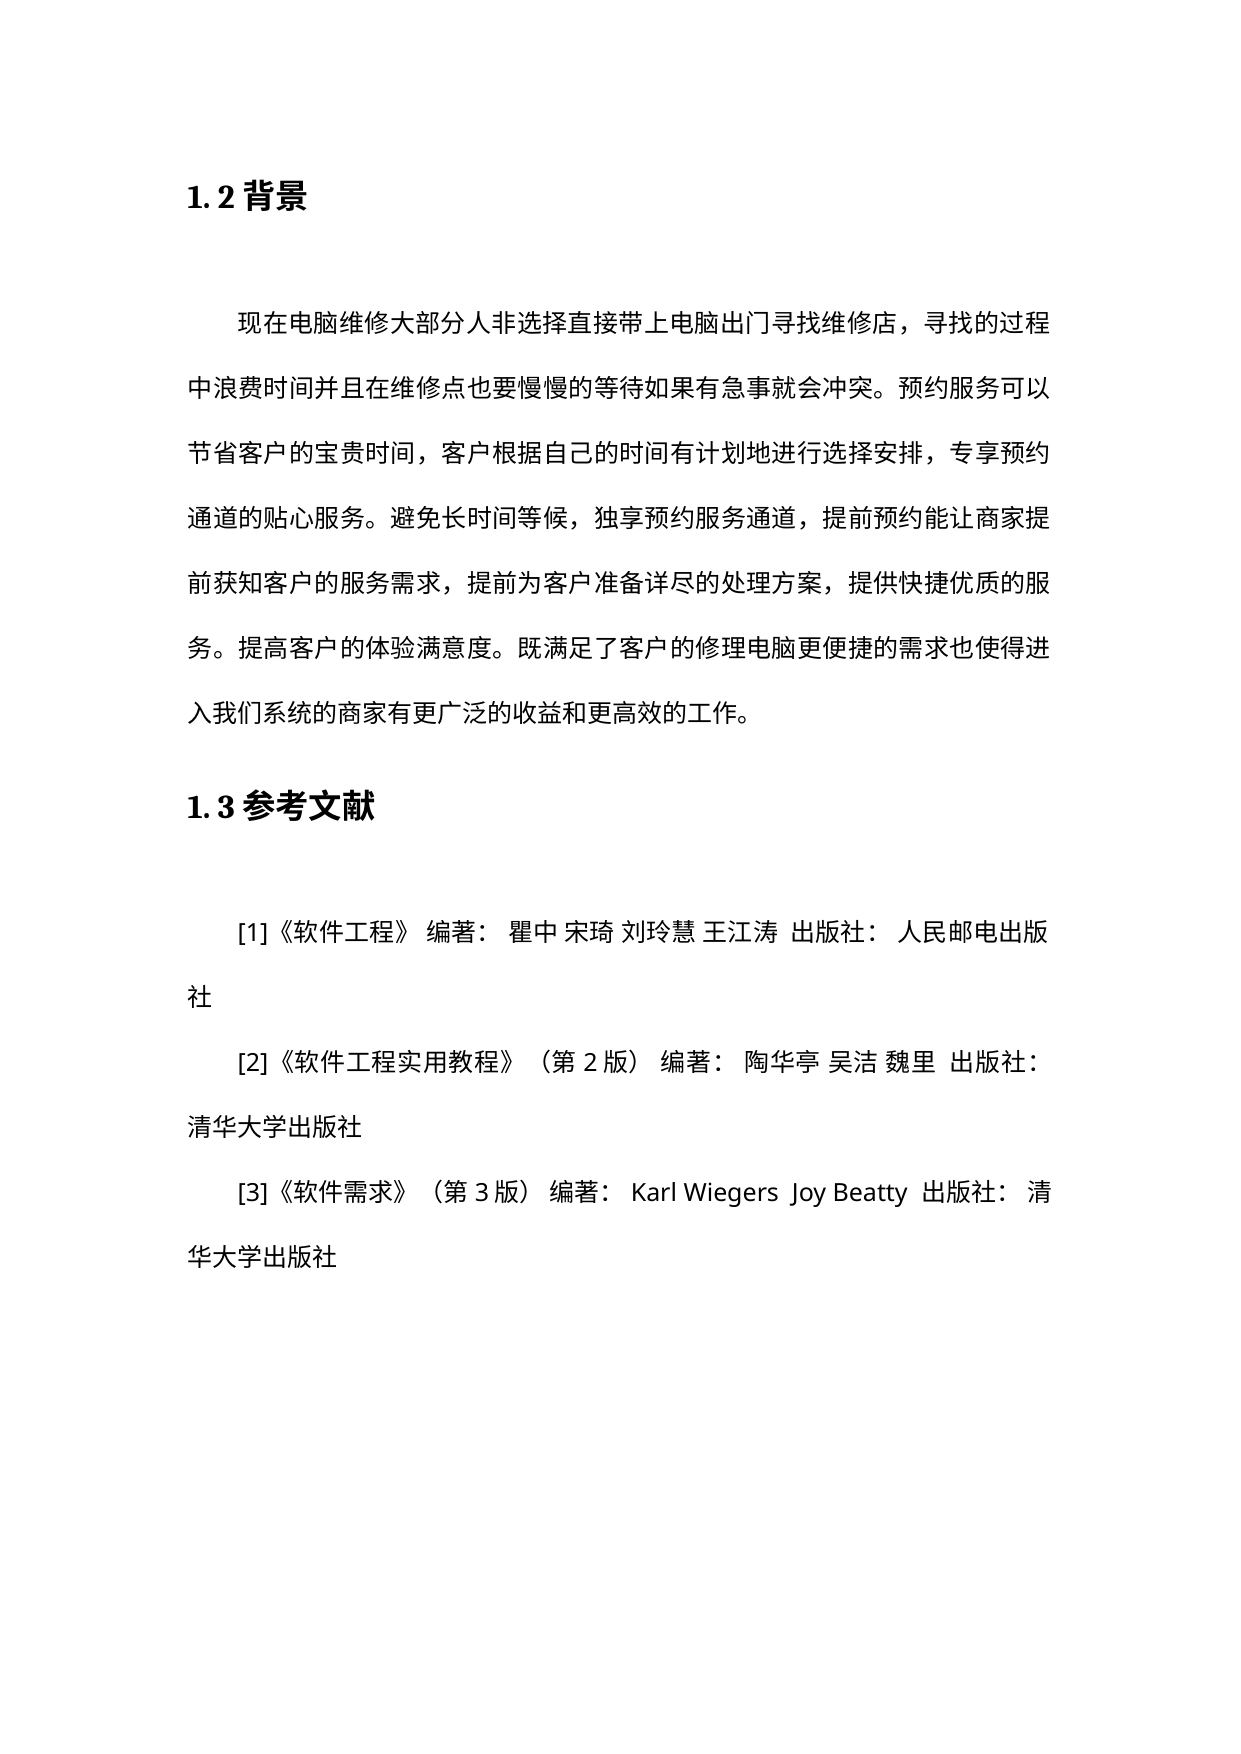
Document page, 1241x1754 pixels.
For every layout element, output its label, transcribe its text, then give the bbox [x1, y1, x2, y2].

text [1]《软件工程》 编著： 瞿中 宋琦 刘玲慧 王江涛 出版社： 人民邮电出版社 [187, 898, 1053, 1028]
text [3]《软件需求》（第 3版） 编著： Karl Wiegers Joy Beatty 出版社： 清华大学出版社 [187, 1158, 1053, 1288]
subtitle 1. 3 参考文献 [187, 771, 1053, 836]
subtitle 1. 2 背景 [187, 162, 1053, 227]
subtitle 现在电脑维修大部分人非选择直接带上电脑出门寻找维修店，寻找的过程中浪费时间并且在维修点也要慢慢的等待如果有急事就会冲突。预约服务可以节省客户的宝贵时间，客户根据自己的时间有计划地进行选择安排，专享预约通道的贴心服务。避免长时间等候，独享预约服务通道，提前预约能让商家提前获知客户的服务需求，提前为客户准备详尽的处理方案，提供快捷优质的服务。提高客户的体验满意度。既满足了客户的修理电脑更便捷的需求也使得进入我们系统的商家有更广泛的收益和更高效的工作。 [187, 289, 1053, 744]
text [2]《软件工程实用教程》（第2版） 编著： 陶华亭 吴洁 魏里 出版社： 清华大学出版社 [187, 1028, 1053, 1158]
